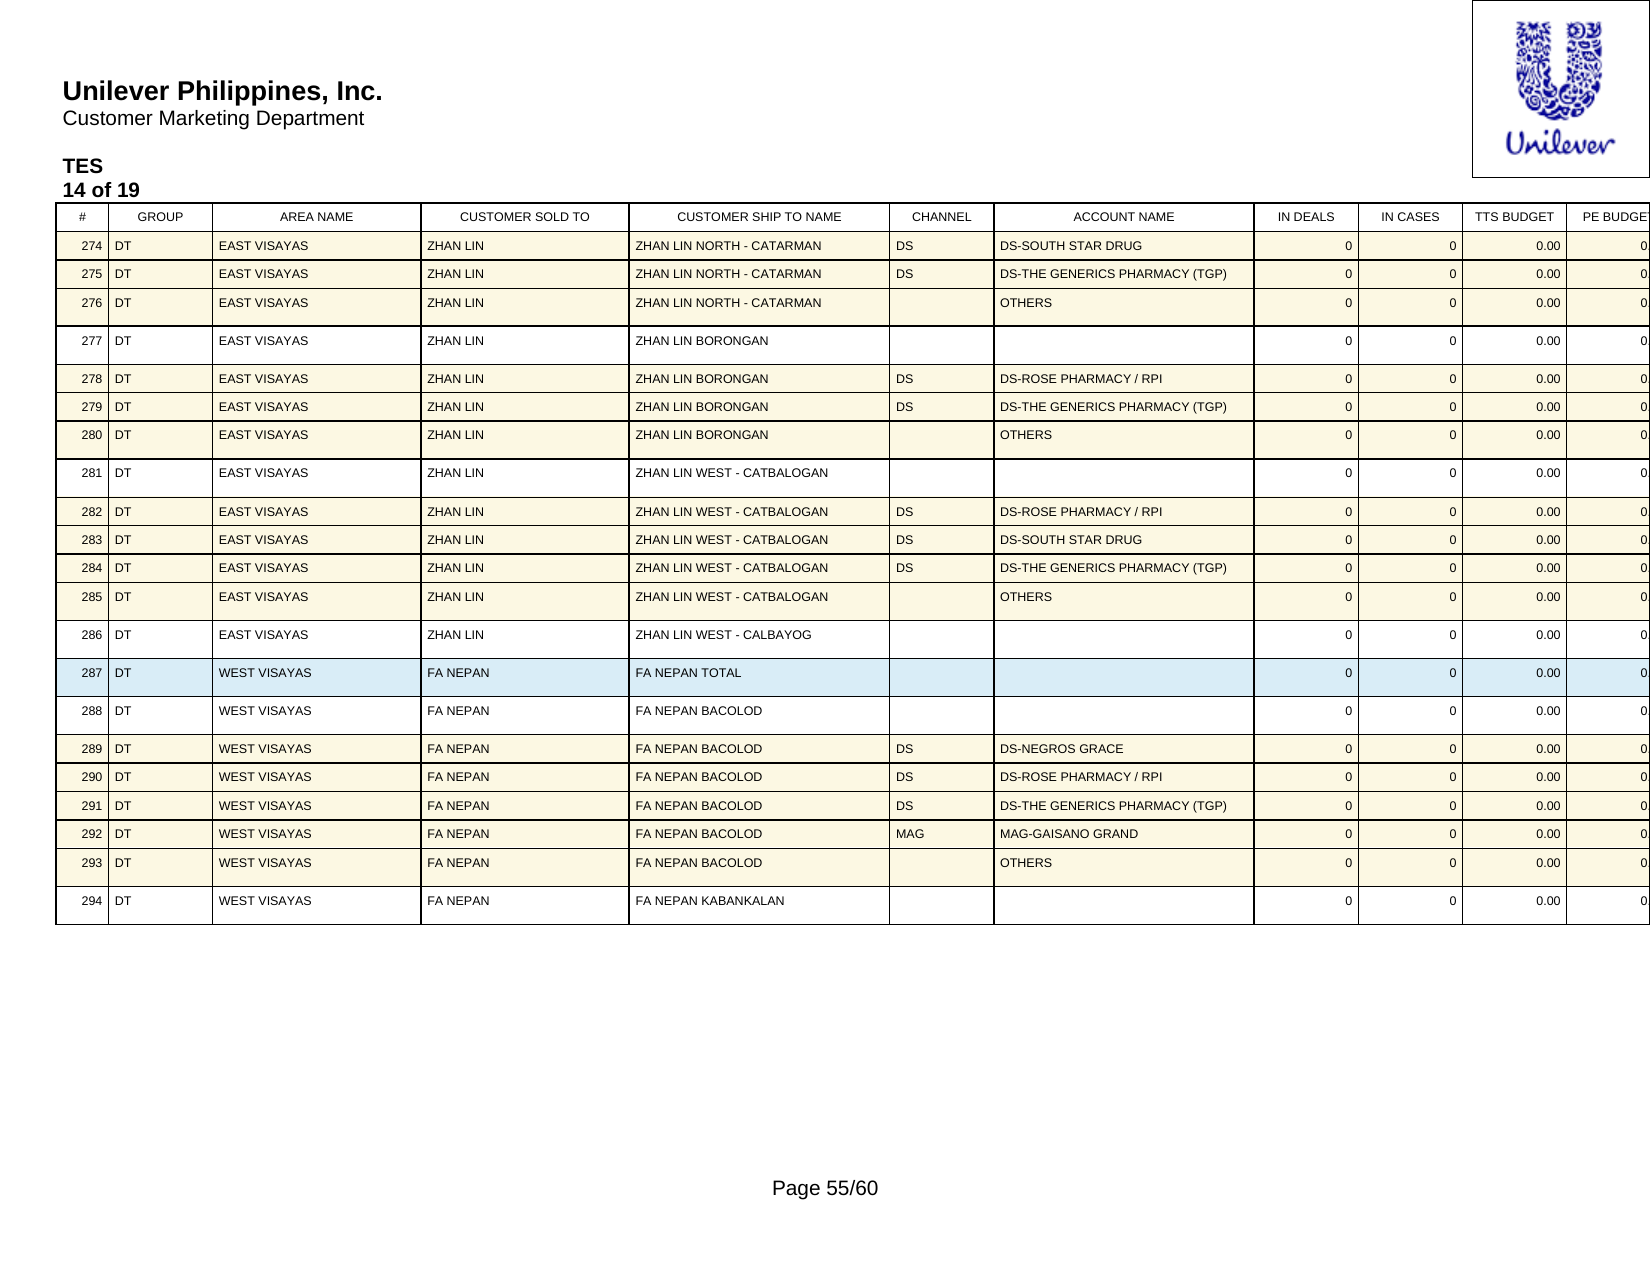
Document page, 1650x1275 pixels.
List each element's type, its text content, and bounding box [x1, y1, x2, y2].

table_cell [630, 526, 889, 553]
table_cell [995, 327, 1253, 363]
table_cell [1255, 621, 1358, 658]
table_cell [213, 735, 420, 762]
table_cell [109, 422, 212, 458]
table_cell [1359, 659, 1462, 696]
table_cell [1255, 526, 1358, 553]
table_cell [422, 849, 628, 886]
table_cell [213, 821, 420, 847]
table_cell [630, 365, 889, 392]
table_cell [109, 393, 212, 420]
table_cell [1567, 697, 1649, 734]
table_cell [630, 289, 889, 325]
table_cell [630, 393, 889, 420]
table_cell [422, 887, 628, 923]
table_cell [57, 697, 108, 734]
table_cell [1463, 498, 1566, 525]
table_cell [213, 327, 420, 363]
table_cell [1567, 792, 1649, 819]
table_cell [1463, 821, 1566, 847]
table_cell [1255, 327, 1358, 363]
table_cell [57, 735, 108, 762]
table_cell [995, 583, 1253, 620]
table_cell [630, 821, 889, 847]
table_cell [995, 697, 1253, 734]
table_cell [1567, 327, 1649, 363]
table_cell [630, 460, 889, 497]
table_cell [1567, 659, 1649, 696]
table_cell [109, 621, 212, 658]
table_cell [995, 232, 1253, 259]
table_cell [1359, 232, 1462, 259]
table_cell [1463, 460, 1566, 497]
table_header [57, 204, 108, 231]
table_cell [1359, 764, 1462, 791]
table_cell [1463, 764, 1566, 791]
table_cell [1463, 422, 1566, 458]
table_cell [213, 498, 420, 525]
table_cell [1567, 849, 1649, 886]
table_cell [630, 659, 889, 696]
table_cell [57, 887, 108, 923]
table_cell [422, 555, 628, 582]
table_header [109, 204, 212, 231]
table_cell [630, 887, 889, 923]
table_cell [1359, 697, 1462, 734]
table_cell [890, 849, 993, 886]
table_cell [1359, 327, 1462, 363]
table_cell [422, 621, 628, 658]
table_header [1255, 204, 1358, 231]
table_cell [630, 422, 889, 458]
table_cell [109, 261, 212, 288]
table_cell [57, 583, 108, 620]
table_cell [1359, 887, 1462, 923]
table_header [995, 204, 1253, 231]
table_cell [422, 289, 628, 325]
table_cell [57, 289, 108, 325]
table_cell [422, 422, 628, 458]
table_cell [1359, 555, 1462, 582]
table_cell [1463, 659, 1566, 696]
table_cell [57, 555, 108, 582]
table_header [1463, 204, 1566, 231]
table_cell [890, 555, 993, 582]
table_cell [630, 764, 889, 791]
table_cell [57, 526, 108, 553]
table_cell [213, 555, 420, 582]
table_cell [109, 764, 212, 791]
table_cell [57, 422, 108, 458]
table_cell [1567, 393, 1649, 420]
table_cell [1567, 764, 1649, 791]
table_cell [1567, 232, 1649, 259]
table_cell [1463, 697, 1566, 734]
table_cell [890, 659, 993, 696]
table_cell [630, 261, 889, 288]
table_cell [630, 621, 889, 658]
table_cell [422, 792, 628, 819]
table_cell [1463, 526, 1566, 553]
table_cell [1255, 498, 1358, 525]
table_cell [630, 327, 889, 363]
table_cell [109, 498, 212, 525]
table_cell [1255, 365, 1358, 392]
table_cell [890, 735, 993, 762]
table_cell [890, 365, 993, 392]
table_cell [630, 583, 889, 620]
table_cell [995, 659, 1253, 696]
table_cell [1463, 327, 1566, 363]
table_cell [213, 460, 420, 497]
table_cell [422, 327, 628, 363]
text 14 of 19 [62, 178, 1587, 202]
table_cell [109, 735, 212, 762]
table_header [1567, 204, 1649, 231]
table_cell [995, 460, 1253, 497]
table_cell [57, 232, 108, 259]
picture [1473, 1, 1649, 177]
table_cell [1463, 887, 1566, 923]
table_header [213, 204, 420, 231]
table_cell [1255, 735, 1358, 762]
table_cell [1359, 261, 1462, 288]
text TES [62, 154, 1587, 178]
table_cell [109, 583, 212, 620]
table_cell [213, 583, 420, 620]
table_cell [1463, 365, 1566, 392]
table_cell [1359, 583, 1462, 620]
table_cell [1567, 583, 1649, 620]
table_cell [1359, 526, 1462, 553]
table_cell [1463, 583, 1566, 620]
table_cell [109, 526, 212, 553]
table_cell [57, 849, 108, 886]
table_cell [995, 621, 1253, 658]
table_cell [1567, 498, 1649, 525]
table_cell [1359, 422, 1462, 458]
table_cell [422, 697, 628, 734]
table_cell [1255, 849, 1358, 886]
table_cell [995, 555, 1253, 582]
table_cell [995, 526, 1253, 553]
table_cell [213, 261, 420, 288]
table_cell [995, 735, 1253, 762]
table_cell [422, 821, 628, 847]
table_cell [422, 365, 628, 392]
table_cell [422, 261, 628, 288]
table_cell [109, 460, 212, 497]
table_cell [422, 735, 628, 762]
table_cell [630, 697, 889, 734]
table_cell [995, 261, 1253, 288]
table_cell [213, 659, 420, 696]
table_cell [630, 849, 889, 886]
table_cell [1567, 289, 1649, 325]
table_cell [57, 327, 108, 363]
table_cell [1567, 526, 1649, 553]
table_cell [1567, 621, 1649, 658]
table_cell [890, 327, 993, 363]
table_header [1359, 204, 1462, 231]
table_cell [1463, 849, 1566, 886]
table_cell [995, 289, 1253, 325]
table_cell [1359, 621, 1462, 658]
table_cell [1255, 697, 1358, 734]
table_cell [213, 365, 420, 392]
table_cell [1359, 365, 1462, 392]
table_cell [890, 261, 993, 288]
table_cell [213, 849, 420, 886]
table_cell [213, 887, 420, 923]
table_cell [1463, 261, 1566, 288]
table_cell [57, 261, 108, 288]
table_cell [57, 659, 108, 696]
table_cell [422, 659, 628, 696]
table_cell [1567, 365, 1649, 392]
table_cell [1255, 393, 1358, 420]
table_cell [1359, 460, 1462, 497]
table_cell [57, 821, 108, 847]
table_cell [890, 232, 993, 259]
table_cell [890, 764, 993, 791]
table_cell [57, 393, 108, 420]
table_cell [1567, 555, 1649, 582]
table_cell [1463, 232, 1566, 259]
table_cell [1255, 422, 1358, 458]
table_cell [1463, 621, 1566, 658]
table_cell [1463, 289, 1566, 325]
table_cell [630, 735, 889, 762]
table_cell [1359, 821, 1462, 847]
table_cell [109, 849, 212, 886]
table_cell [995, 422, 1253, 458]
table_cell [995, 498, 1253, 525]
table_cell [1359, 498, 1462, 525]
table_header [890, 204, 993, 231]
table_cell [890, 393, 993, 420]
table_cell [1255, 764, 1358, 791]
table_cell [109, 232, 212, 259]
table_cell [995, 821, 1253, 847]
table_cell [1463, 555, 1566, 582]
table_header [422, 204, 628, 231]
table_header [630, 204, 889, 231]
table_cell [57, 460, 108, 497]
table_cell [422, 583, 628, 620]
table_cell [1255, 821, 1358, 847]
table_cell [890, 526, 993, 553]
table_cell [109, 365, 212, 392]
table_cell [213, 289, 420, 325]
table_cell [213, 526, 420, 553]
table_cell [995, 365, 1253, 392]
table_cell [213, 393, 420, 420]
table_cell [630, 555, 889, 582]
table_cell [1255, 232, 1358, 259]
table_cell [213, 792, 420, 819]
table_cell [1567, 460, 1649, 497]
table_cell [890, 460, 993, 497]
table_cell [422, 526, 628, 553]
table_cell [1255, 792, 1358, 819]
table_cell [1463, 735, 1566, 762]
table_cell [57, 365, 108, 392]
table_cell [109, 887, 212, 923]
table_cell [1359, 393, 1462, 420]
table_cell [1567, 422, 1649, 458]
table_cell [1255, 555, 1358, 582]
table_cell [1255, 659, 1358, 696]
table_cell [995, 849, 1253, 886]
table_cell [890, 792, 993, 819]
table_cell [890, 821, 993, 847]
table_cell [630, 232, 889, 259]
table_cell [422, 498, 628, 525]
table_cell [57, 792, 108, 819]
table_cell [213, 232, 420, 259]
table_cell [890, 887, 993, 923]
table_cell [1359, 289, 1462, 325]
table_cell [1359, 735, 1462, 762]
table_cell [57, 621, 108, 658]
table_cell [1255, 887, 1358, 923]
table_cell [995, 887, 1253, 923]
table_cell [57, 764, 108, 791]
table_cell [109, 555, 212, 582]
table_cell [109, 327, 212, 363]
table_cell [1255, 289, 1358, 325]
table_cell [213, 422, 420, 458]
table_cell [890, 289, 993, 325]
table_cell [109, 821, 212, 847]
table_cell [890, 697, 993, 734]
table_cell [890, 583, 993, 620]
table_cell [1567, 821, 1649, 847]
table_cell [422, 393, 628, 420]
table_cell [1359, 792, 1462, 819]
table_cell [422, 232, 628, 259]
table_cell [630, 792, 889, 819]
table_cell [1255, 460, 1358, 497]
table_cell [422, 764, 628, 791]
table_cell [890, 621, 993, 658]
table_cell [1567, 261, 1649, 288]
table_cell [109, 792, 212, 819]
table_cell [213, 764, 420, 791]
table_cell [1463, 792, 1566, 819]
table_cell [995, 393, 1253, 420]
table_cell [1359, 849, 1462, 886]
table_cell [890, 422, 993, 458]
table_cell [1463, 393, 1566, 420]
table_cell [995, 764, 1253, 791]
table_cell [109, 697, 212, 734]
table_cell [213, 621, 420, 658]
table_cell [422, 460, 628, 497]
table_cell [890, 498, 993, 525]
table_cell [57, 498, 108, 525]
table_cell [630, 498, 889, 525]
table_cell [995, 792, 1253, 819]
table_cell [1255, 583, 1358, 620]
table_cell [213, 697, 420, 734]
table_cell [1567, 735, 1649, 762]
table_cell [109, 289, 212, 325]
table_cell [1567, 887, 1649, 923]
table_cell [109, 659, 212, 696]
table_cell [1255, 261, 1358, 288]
